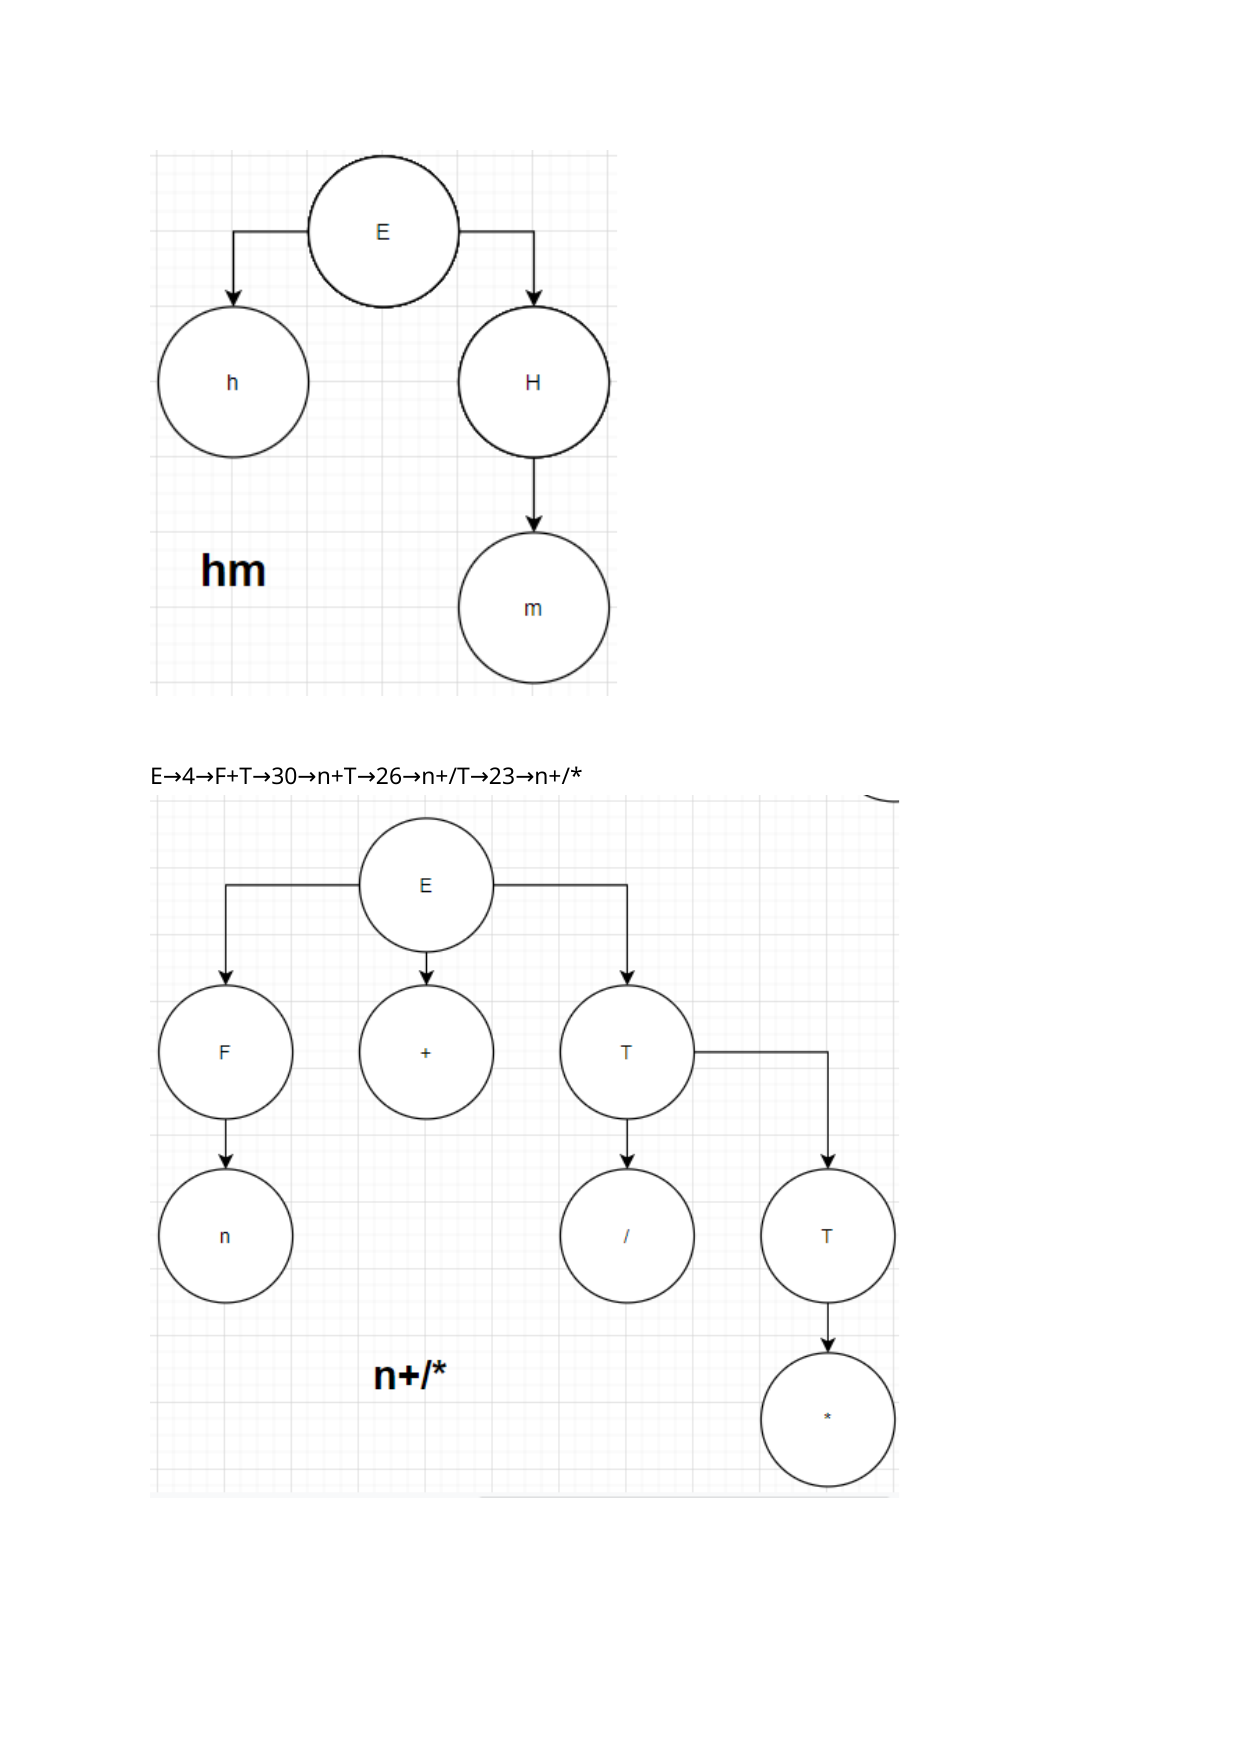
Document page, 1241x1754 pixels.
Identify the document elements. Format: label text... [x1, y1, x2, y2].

picture [150, 795, 900, 1498]
picture [150, 150, 618, 696]
text E→4→F+T→30→n+T→26→n+/T→23→n+/* [150, 759, 1090, 791]
